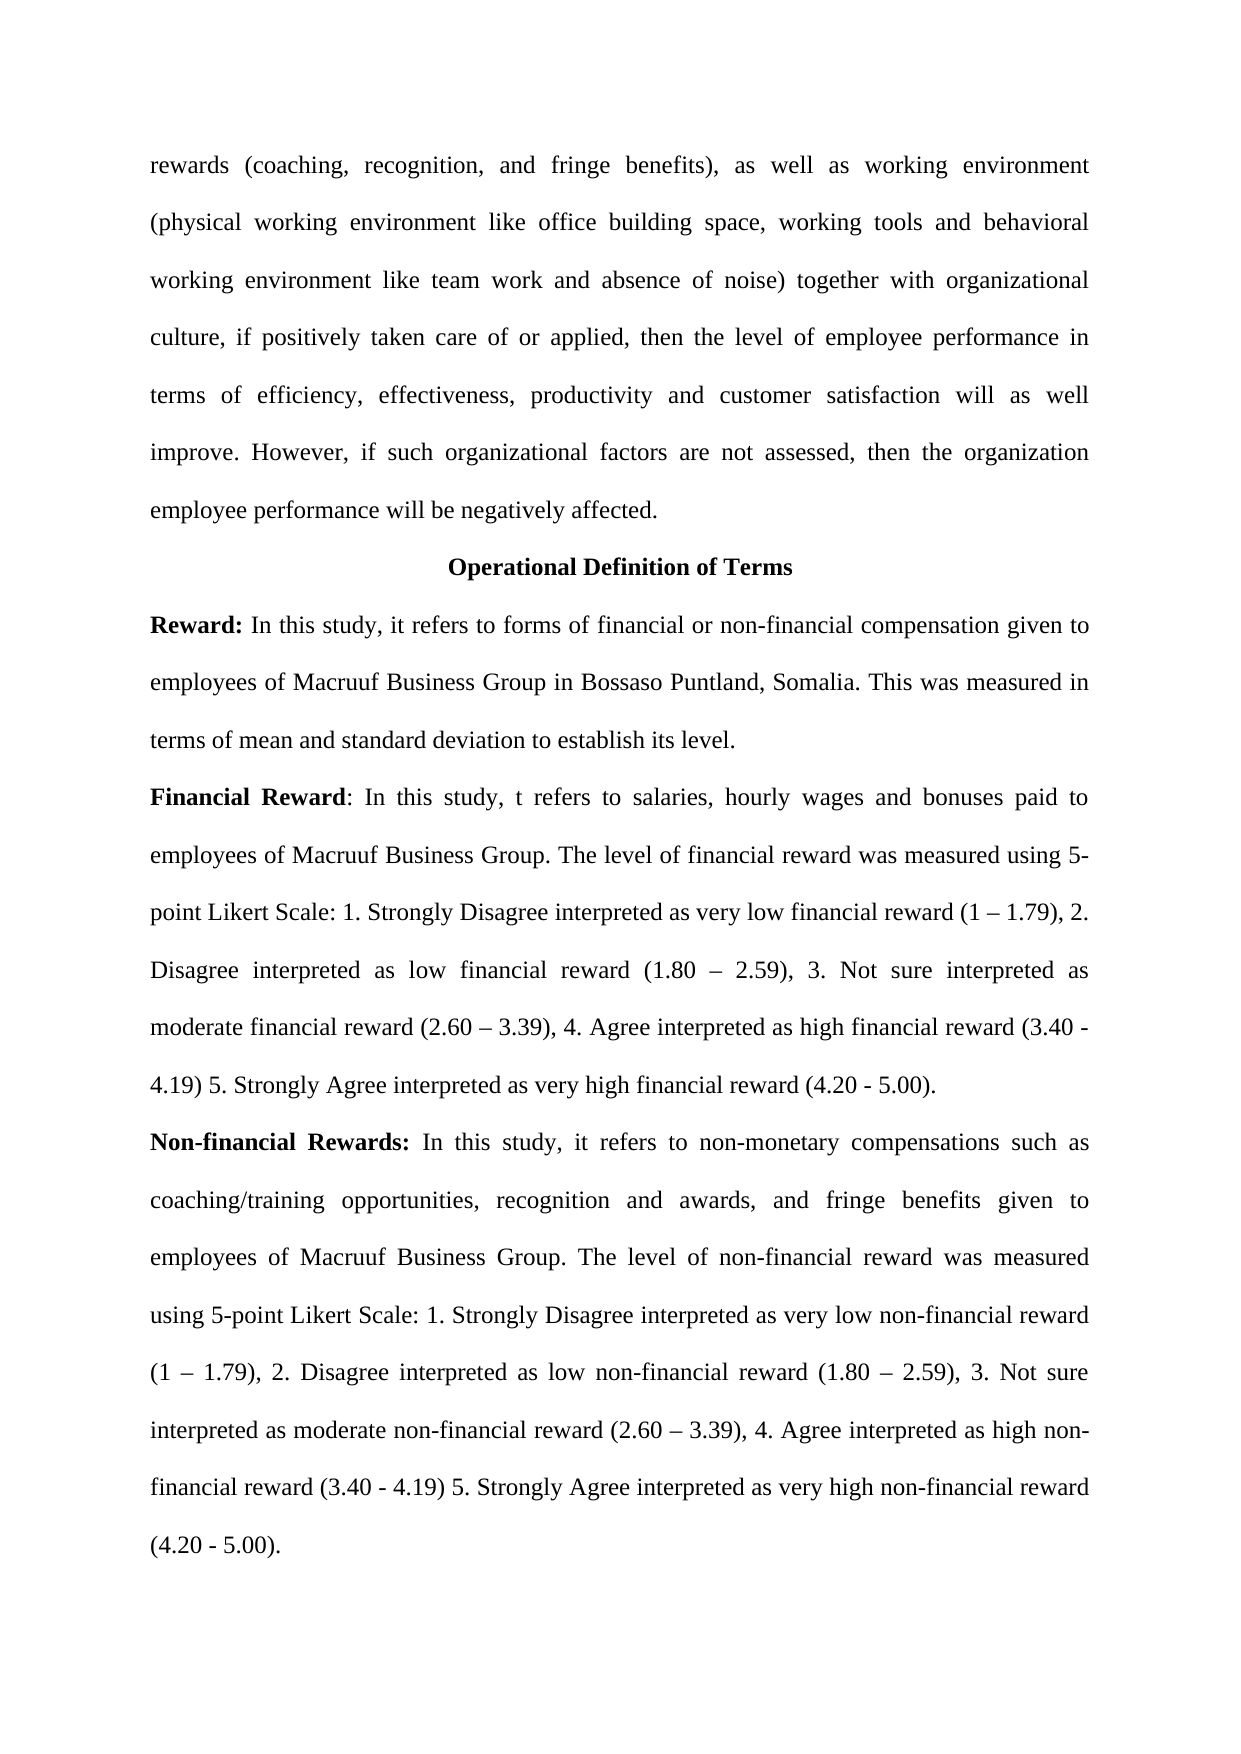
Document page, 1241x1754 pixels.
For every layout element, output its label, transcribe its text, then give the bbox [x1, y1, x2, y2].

text Financial Reward: In this study, t refers to salaries, hourly wages and bonuses paid to employees of Macruuf Business Group. The level of financial reward was measured using 5-point Likert Scale: 1. Strongly Disagree interpreted as very low financial reward (1 – 1.79), 2. Disagree interpreted as low financial reward (1.80 – 2.59), 3. Not sure interpreted as moderate financial reward (2.60 – 3.39), 4. Agree interpreted as high financial reward (3.40 - 4.19) 5. Strongly Agree interpreted as very high financial reward (4.20 - 5.00). [150, 782, 1090, 1099]
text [150, 150, 1090, 524]
text Non-financial Rewards: In this study, it refers to non-monetary compensations such as coaching/training opportunities, recognition and awards, and fringe benefits given to employees of Macruuf Business Group. The level of non-financial reward was measured using 5-point Likert Scale: 1. Strongly Disagree interpreted as very low non-financial reward (1 – 1.79), 2. Disagree interpreted as low non-financial reward (1.80 – 2.59), 3. Not sure interpreted as moderate non-financial reward (2.60 – 3.39), 4. Agree interpreted as high non-financial reward (3.40 - 4.19) 5. Strongly Agree interpreted as very high non-financial reward (4.20 - 5.00). [150, 1127, 1090, 1559]
text Operational Definition of Terms [150, 552, 1090, 581]
text Reward: In this study, it refers to forms of financial or non-financial compensation given to employees of Macruuf Business Group in Bossaso Puntland, Somalia. This was measured in terms of mean and standard deviation to establish its level. [150, 610, 1090, 754]
